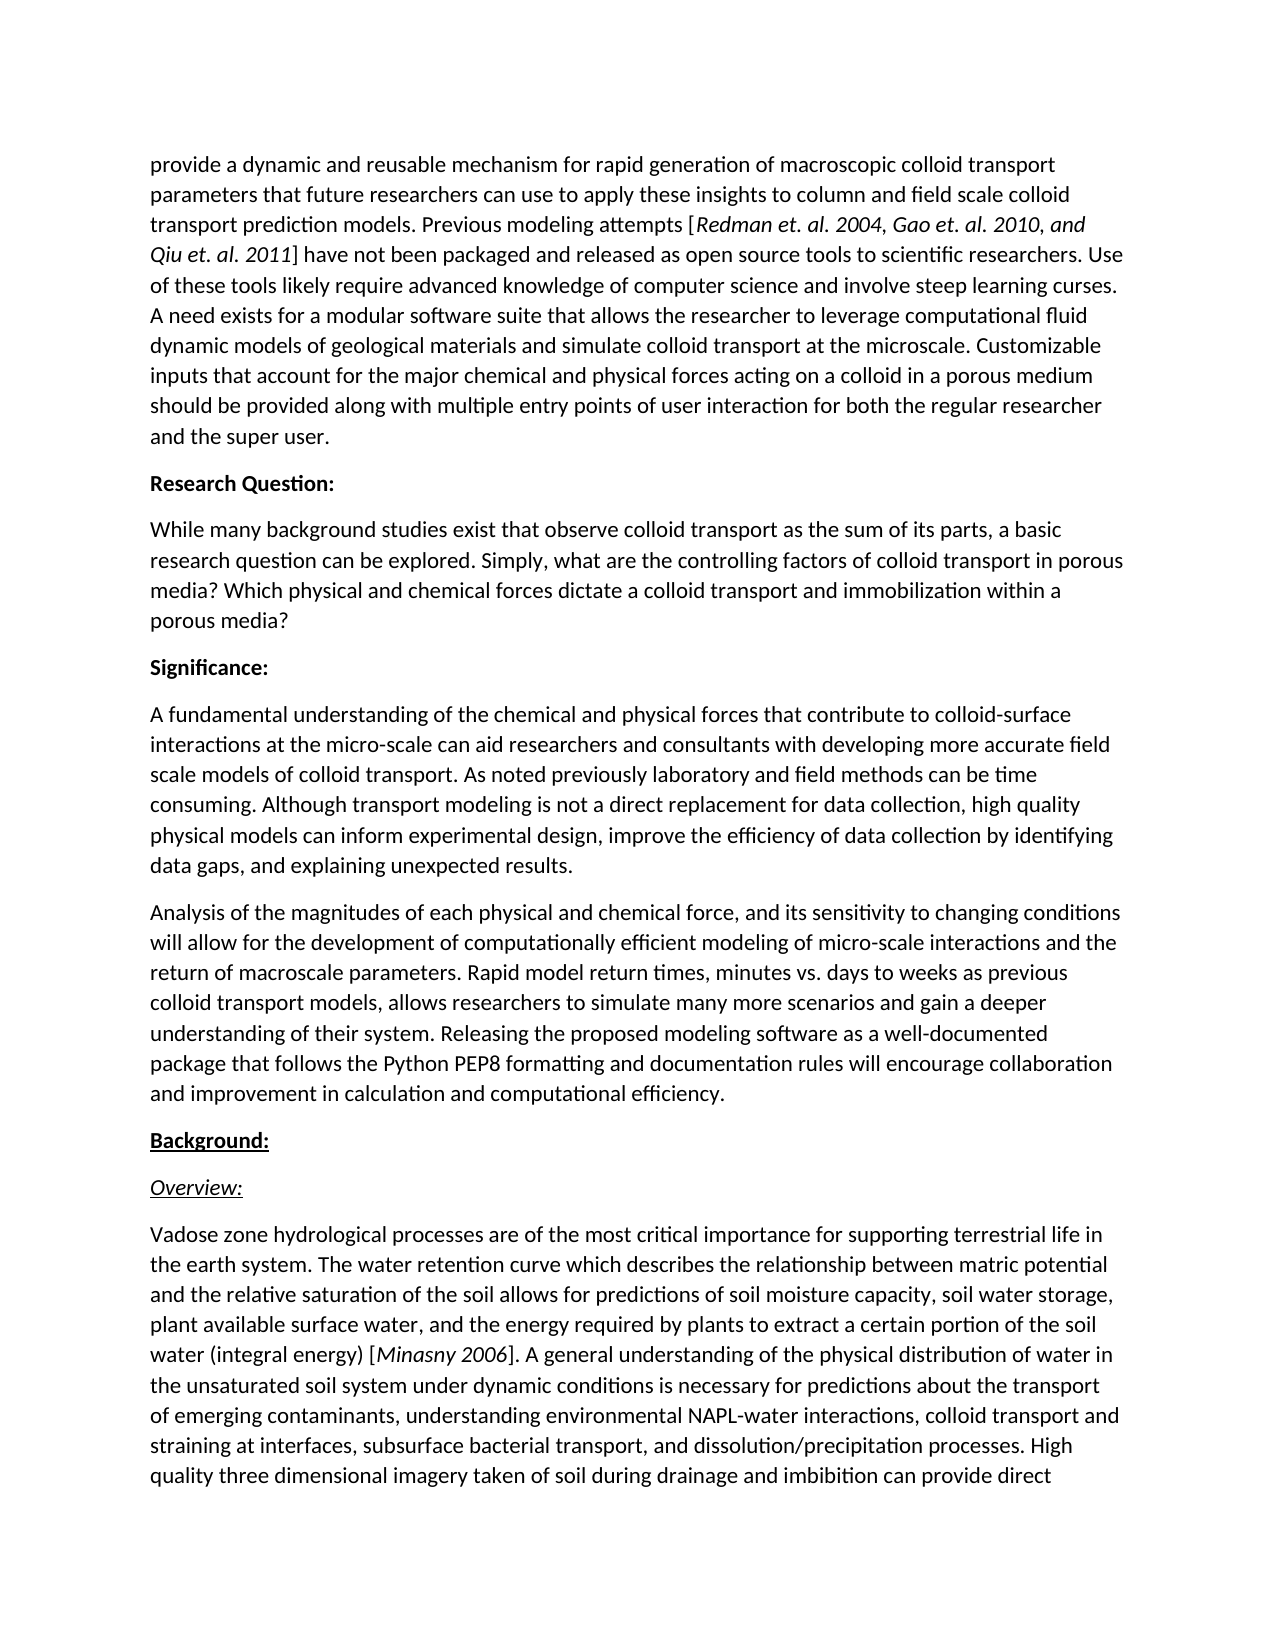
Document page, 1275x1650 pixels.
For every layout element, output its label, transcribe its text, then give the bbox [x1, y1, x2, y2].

text While many background studies exist that observe colloid transport as the sum of its parts, a basic research question can be explored. Simply, what are the controlling factors of colloid transport in porous media? Which physical and chemical forces dictate a colloid transport and immobilization within a porous media? [150, 516, 1125, 634]
text Analysis of the magnitudes of each physical and chemical force, and its sensitivity to changing conditions will allow for the development of computationally efficient modeling of micro-scale interactions and the return of macroscale parameters. Rapid model return times, minutes vs. days to weeks as previous colloid transport models, allows researchers to simulate many more scenarios and gain a deeper understanding of their system. Releasing the proposed modeling software as a well-documented package that follows the Python PEP8 formatting and documentation rules will encourage collaboration and improvement in calculation and computational efficiency. [150, 898, 1125, 1107]
text Background: [150, 1126, 1125, 1154]
text Overview: [150, 1173, 1125, 1201]
text Research Question: [150, 469, 1125, 497]
text A fundamental understanding of the chemical and physical forces that contribute to colloid-surface interactions at the micro-scale can aid researchers and consultants with developing more accurate field scale models of colloid transport. As noted previously laboratory and field methods can be time consuming. Although transport modeling is not a direct replacement for data collection, high quality physical models can inform experimental design, improve the efficiency of data collection by identifying data gaps, and explaining unexpected results. [150, 700, 1125, 879]
text Significance: [150, 653, 1125, 681]
